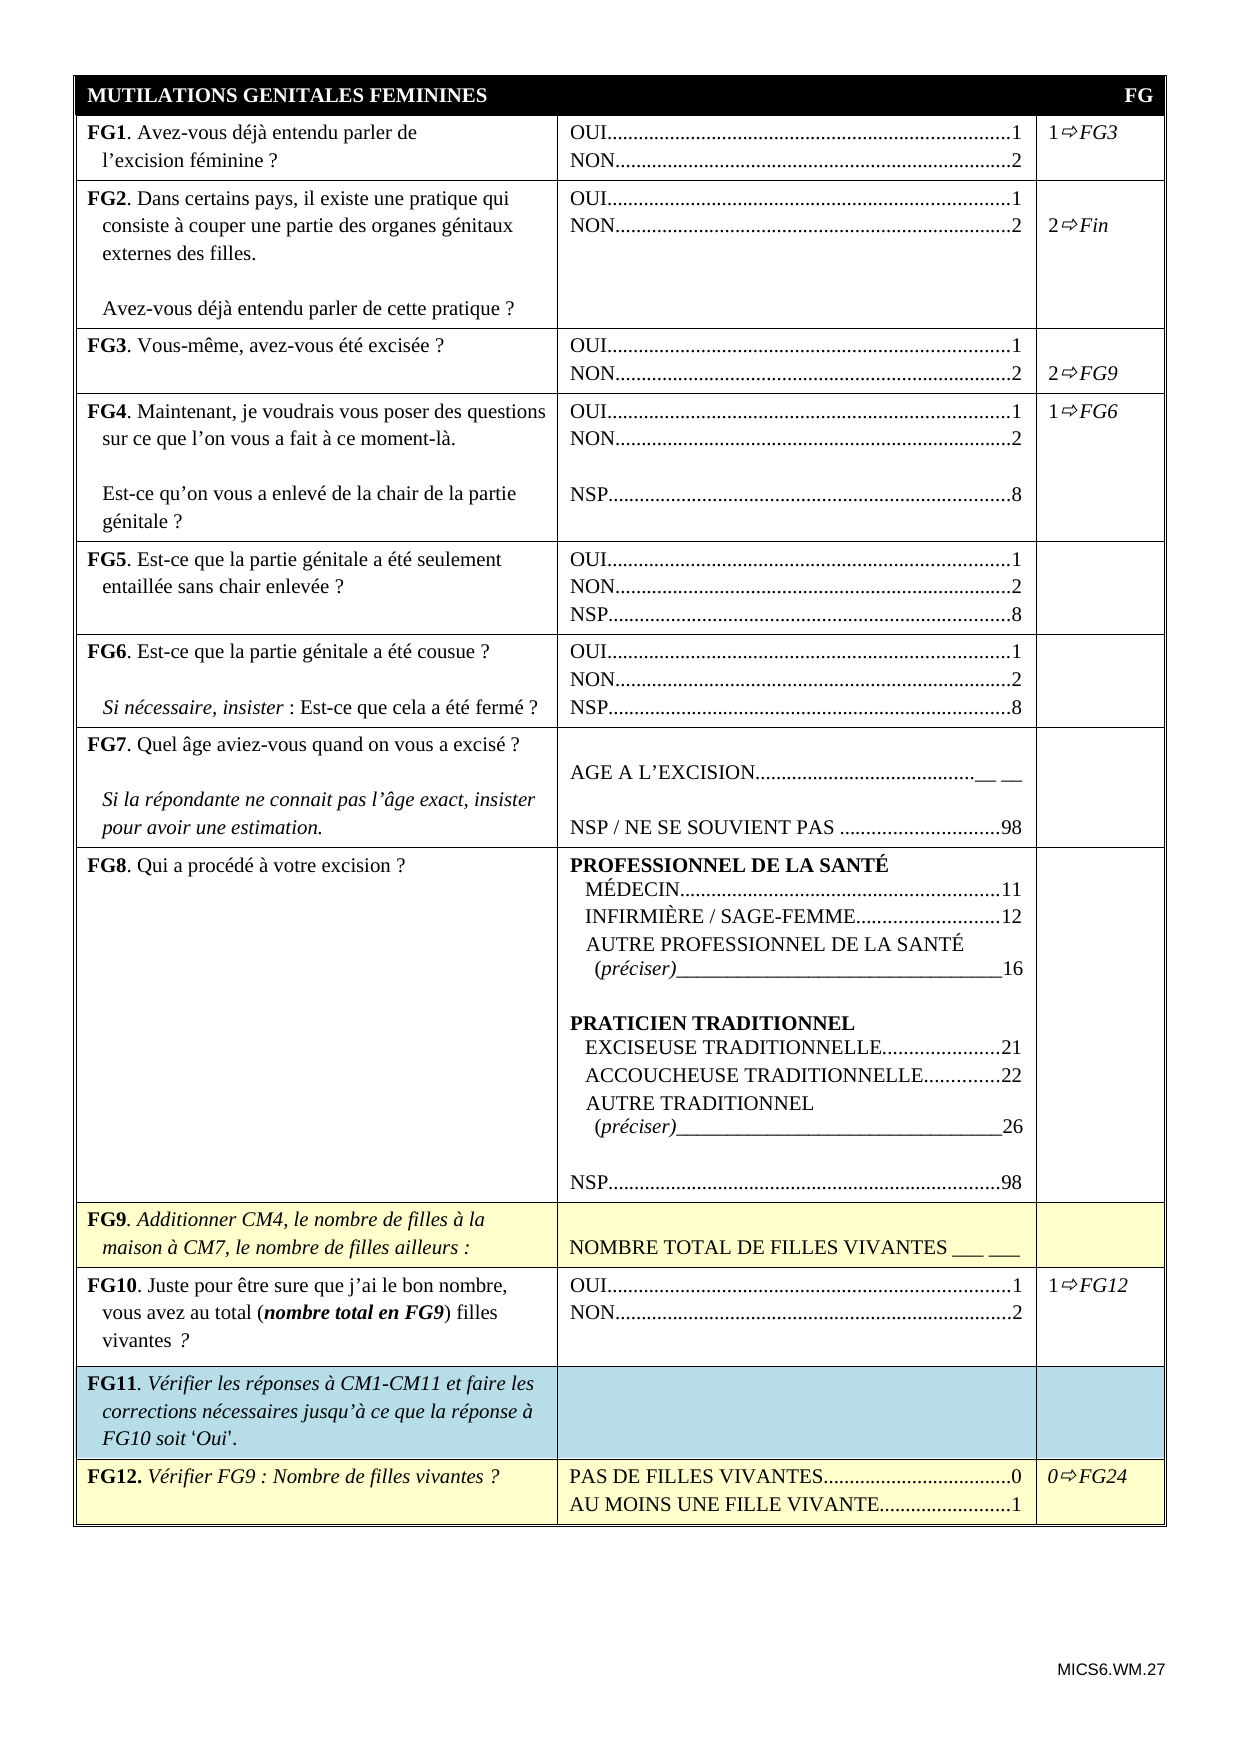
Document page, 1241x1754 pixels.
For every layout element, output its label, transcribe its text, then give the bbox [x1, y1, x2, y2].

table_cell Professionnel de la santé Médecin 11 Infirmière / sage-femme 12 Autre professionnel de la santé (préciser) 16 praticien Traditionnel Exciseuse traditionnelle 21 Accoucheuse traditionnelle 22 Autre traditionnel (préciser) 26 NSP 98 [558, 848, 1036, 1202]
table_cell FG9. Additionner CM4, le nombre de filles à la maison à CM7, le nombre de filles ailleurs : [77, 1203, 557, 1267]
table_cell [558, 1367, 1036, 1458]
table_cell FG4. Maintenant, je voudrais vous poser des questions sur ce que l’on vous a fait à ce moment-là. Est-ce qu’on vous a enlevé de la chair de la partie génitale ? [77, 394, 557, 541]
table_cell [1037, 1367, 1164, 1458]
table_cell 2Fin [1037, 181, 1164, 328]
table_cell FG7. Quel âge aviez-vous quand on vous a excisé ? Si la répondante ne connait pas l’âge exact, insister pour avoir une estimation. [77, 728, 557, 847]
table_cell Oui 1 Non 2 NSP 8 [558, 394, 1036, 541]
table_cell Oui 1 Non 2 NSP 8 [558, 635, 1036, 727]
table_cell Oui 1 Non 2 [558, 181, 1036, 328]
table_cell Oui 1 Non 2 NSP 8 [558, 542, 1036, 634]
table_cell 1FG12 [1037, 1268, 1164, 1366]
table_header MUTILATIONS GENITALES FEMININES [77, 78, 1036, 115]
table_cell Oui 1 Non 2 [558, 329, 1036, 393]
table_cell [1037, 542, 1164, 634]
table_cell 2FG9 [1037, 329, 1164, 393]
table_cell FG12. Vérifier FG9 : Nombre de filles vivantes ? [77, 1460, 557, 1524]
table_cell FG6. Est-ce que la partie génitale a été cousue ? Si nécessaire, insister : Est-ce que cela a été fermé ? [77, 635, 557, 727]
table_cell FG8. Qui a procédé à votre excision ? [77, 848, 557, 1202]
table_cell [1037, 635, 1164, 727]
table_cell Nombre total de filles vivantes ___ ___ [558, 1203, 1036, 1267]
table_cell FG2. Dans certains pays, il existe une pratique qui consiste à couper une partie des organes génitaux externes des filles. Avez-vous déjà entendu parler de cette pratique ? [77, 181, 557, 328]
table_cell 1FG3 [1037, 116, 1164, 180]
table_cell 0FG24 [1037, 1460, 1164, 1524]
table_cell FG10. Juste pour être sure que j’ai le bon nombre, vous avez au total (nombre total en FG9) filles vivantes ? [77, 1268, 557, 1366]
table_cell Oui 1 Non 2 [558, 1268, 1036, 1366]
table_cell [1037, 728, 1164, 847]
table_cell FG11. Vérifier les réponses à CM1-CM11 et faire les corrections nécessaires jusqu’à ce que la réponse à FG10 soit ‘Oui’. [77, 1367, 557, 1458]
table_cell [1037, 1203, 1164, 1267]
table_cell FG1. Avez-vous déjà entendu parler de l’excision féminine ? [77, 116, 557, 180]
table_cell FG3. Vous-même, avez-vous été excisée ? [77, 329, 557, 393]
table_cell age a l’excision __ __ NSP / NE SE SOUVIENT PAS 98 [558, 728, 1036, 847]
table_cell 1FG6 [1037, 394, 1164, 541]
table_header FG [1037, 78, 1164, 115]
table_cell Oui 1 Non 2 [558, 116, 1036, 180]
table_cell PAS DE FILLES VIVANTES 0 AU MOINS UNE FILLE VIVANTE 1 [558, 1460, 1036, 1524]
table_cell [1037, 848, 1164, 1202]
table_cell FG5. Est-ce que la partie génitale a été seulement entaillée sans chair enlevée ? [77, 542, 557, 634]
